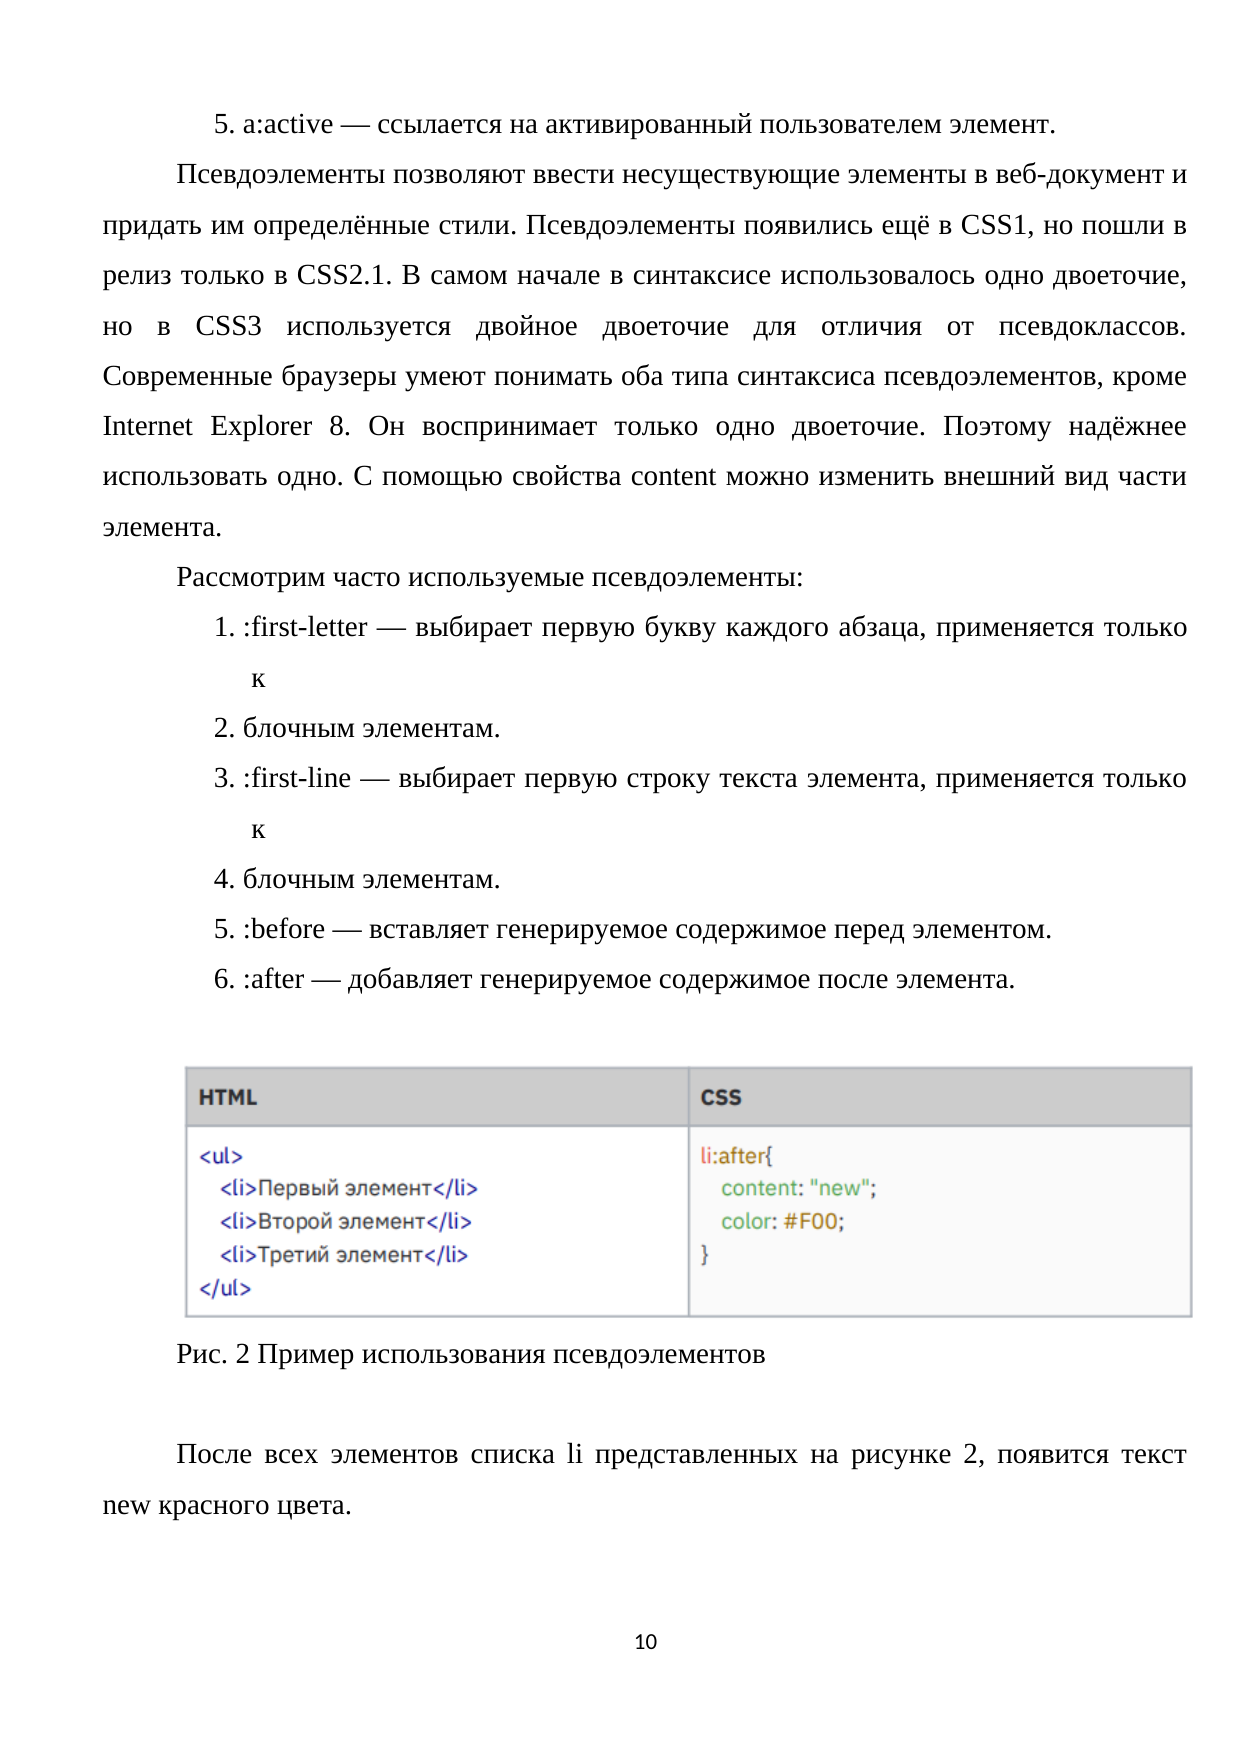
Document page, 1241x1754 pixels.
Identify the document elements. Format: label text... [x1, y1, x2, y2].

picture [176, 1062, 1197, 1322]
list a:active — ссылается на активированный пользователем элемент. [213, 106, 1188, 140]
text Псевдоэлементы позволяют ввести несуществующие элементы в веб-документ и придать им определённые стили. Псевдоэлементы появились ещё в CSS1, но пошли в релиз только в CSS2.1. В самом начале в синтаксисе использовалось одно двоеточие, но в CSS3 используется двойное двоеточие для отличия от псевдоклассов. Современные браузеры умеют понимать оба типа синтаксиса псевдоэлементов, кроме Internet Explorer 8. Он воспринимает только одно двоеточие. Поэтому надёжнее использовать одно. С помощью свойства content можно изменить внешний вид части элемента. [102, 157, 1188, 542]
list :first-letter — выбирает первую букву каждого абзаца, применяется только к [213, 609, 1188, 693]
text Рассмотрим часто используемые псевдоэлементы: [102, 559, 1188, 593]
list :first-line — выбирает первую строку текста элемента, применяется только к [213, 760, 1188, 844]
text Рис. 2 Пример использования псевдоэлементов [102, 1336, 1188, 1369]
text После всех элементов списка li представленных на рисунке 2, появится текст new красного цвета. [102, 1436, 1188, 1520]
list :before — вставляет генерируемое содержимое перед элементом. [213, 911, 1188, 945]
list блочным элементам. [213, 861, 1188, 894]
list :after — добавляет генерируемое содержимое после элемента. [213, 962, 1188, 995]
list блочным элементам. [213, 710, 1188, 744]
